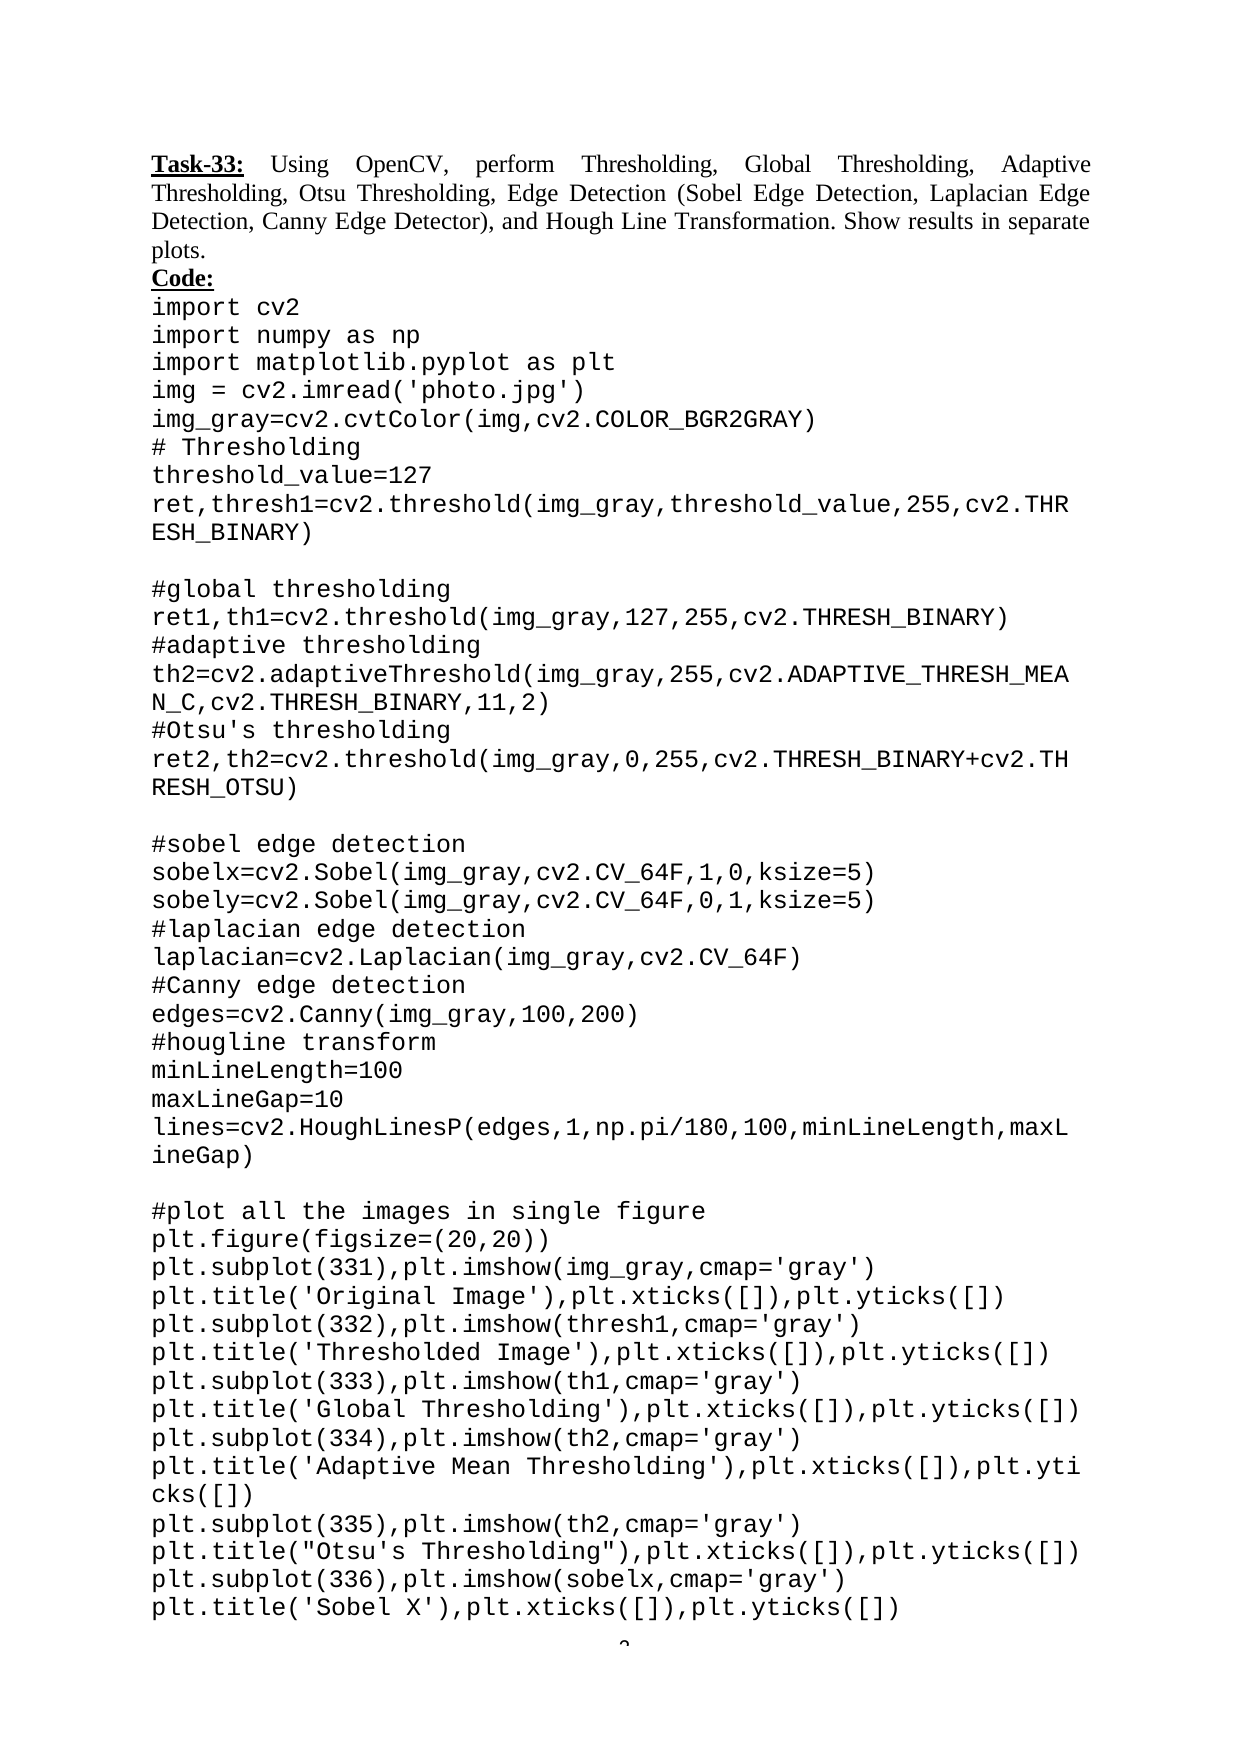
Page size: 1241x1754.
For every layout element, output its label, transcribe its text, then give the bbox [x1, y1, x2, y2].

text import numpy as np [151, 321, 1190, 349]
text #sobel edge detection sobelx=cv2.Sobel(img_gray,cv2.CV_64F,1,0,ksize=5) sobely=cv2.Sobel(img_gray,cv2.CV_64F,0,1,ksize=5) #laplacian edge detection laplacian=cv2.Laplacian(img_gray,cv2.CV_64F) #Canny edge detection edges=cv2.Canny(img_gray,100,200) [151, 831, 880, 1030]
text #Otsu's thresholding ret2,th2=cv2.threshold(img_gray,0,255,cv2.THRESH_BINARY+cv2.TH RESH_OTSU) [151, 718, 1093, 803]
text #plot all the images in single figure plt.figure(figsize=(20,20)) plt.subplot(331),plt.imshow(img_gray,cmap='gray') plt.title('Original Image'),plt.xticks([]),plt.yticks([]) plt.subplot(332),plt.imshow(thresh1,cmap='gray') plt.title('Thresholded Image'),plt.xticks([]),plt.yticks([]) plt.subplot(333),plt.imshow(th1,cmap='gray') [151, 1198, 1093, 1397]
text import matplotlib.pyplot as plt img = cv2.imread('photo.jpg') [151, 350, 647, 406]
text Task-33: Using OpenCV, perform Thresholding, Global Thresholding, Adaptive Thresholding, Otsu Thresholding, Edge Detection (Sobel Edge Detection, Laplacian Edge Detection, Canny Edge Detector), and Hough Line Transformation. Show results in separate plots. [151, 149, 1091, 264]
text plt.title("Otsu's Thresholding"),plt.xticks([]),plt.yticks([]) plt.subplot(336),plt.imshow(sobelx,cmap='gray') plt.title('Sobel X'),plt.xticks([]),plt.yticks([]) [151, 1538, 1082, 1623]
text plt.title('Global Thresholding'),plt.xticks([]),plt.yticks([]) plt.subplot(334),plt.imshow(th2,cmap='gray') plt.title('Adaptive Mean Thresholding'),plt.xticks([]),plt.yti cks([]) [151, 1397, 1082, 1510]
text img_gray=cv2.cvtColor(img,cv2.COLOR_BGR2GRAY) # Thresholding [151, 406, 827, 463]
text lines=cv2.HoughLinesP(edges,1,np.pi/180,100,minLineLength,maxL ineGap) [151, 1115, 1093, 1171]
text import cv2 [151, 293, 1190, 321]
text #hougline transform minLineLength=100 maxLineGap=10 [151, 1030, 448, 1115]
text threshold_value=127 ret,thresh1=cv2.threshold(img_gray,threshold_value,255,cv2.THR ESH_BINARY) [151, 463, 1093, 548]
subtitle Code: [151, 264, 1190, 292]
text #global thresholding ret1,th1=cv2.threshold(img_gray,127,255,cv2.THRESH_BINARY) #adaptive thresholding th2=cv2.adaptiveThreshold(img_gray,255,cv2.ADAPTIVE_THRESH_MEA N_C,cv2.THRESH_BINARY,11,2) [151, 576, 1093, 718]
text plt.subplot(335),plt.imshow(th2,cmap='gray') [151, 1510, 1190, 1538]
